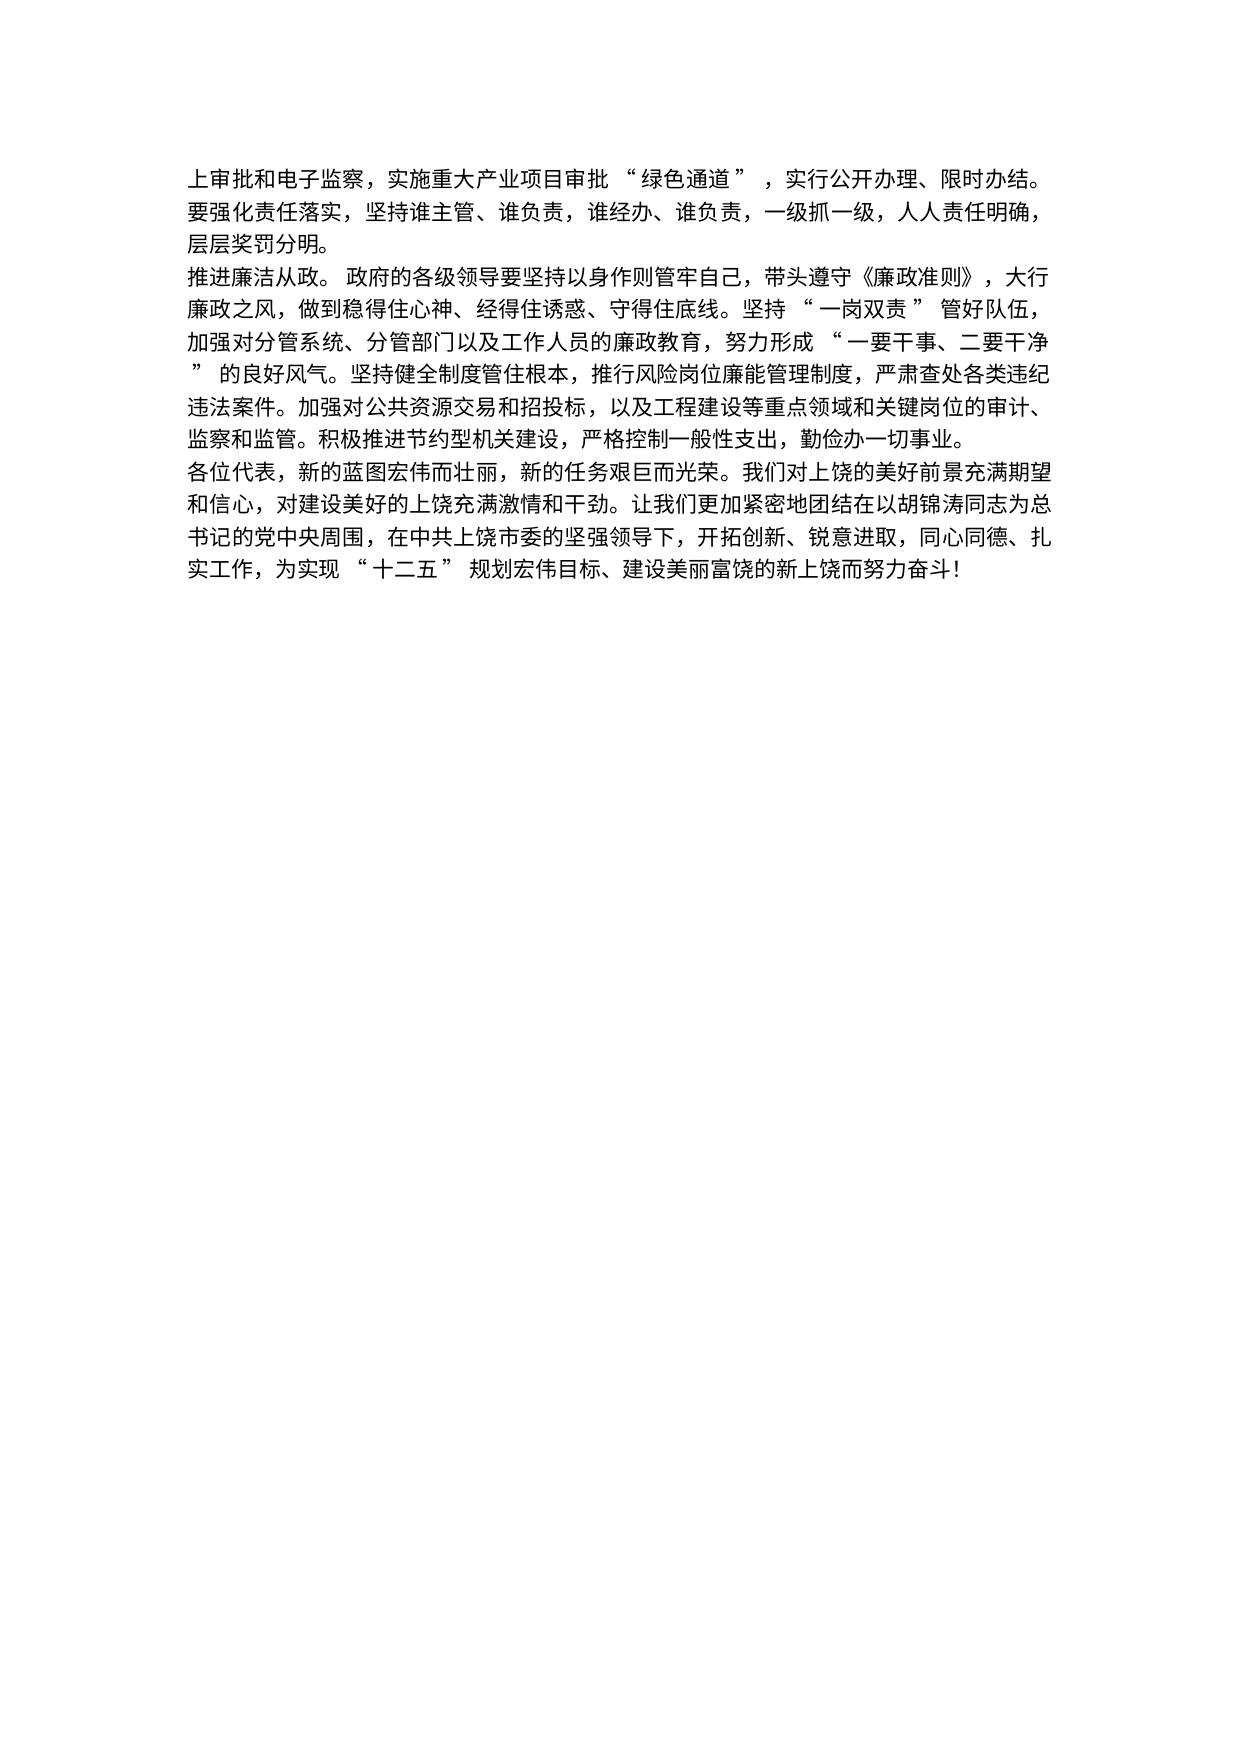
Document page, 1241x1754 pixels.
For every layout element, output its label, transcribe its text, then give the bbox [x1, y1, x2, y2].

text 推进廉洁从政。 政府的各级领导要坚持以身作则管牢自己，带头遵守《廉政准则》，大行廉政之风，做到稳得住心神、经得住诱惑、守得住底线。坚持 “ 一岗双责 ” 管好队伍，加强对分管系统、分管部门以及工作人员的廉政教育，努力形成 “ 一要干事、二要干净 ” 的良好风气。坚持健全制度管住根本，推行风险岗位廉能管理制度，严肃查处各类违纪违法案件。加强对公共资源交易和招投标，以及工程建设等重点领域和关键岗位的审计、监察和监管。积极推进节约型机关建设，严格控制一般性支出，勤俭办一切事业。 [187, 259, 1053, 454]
text 各位代表，新的蓝图宏伟而壮丽，新的任务艰巨而光荣。我们对上饶的美好前景充满期望和信心，对建设美好的上饶充满激情和干劲。让我们更加紧密地团结在以胡锦涛同志为总书记的党中央周围，在中共上饶市委的坚强领导下，开拓创新、锐意进取，同心同德、扎实工作，为实现 “ 十二五 ” 规划宏伟目标、建设美丽富饶的新上饶而努力奋斗！ [187, 454, 1053, 584]
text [187, 162, 1053, 259]
